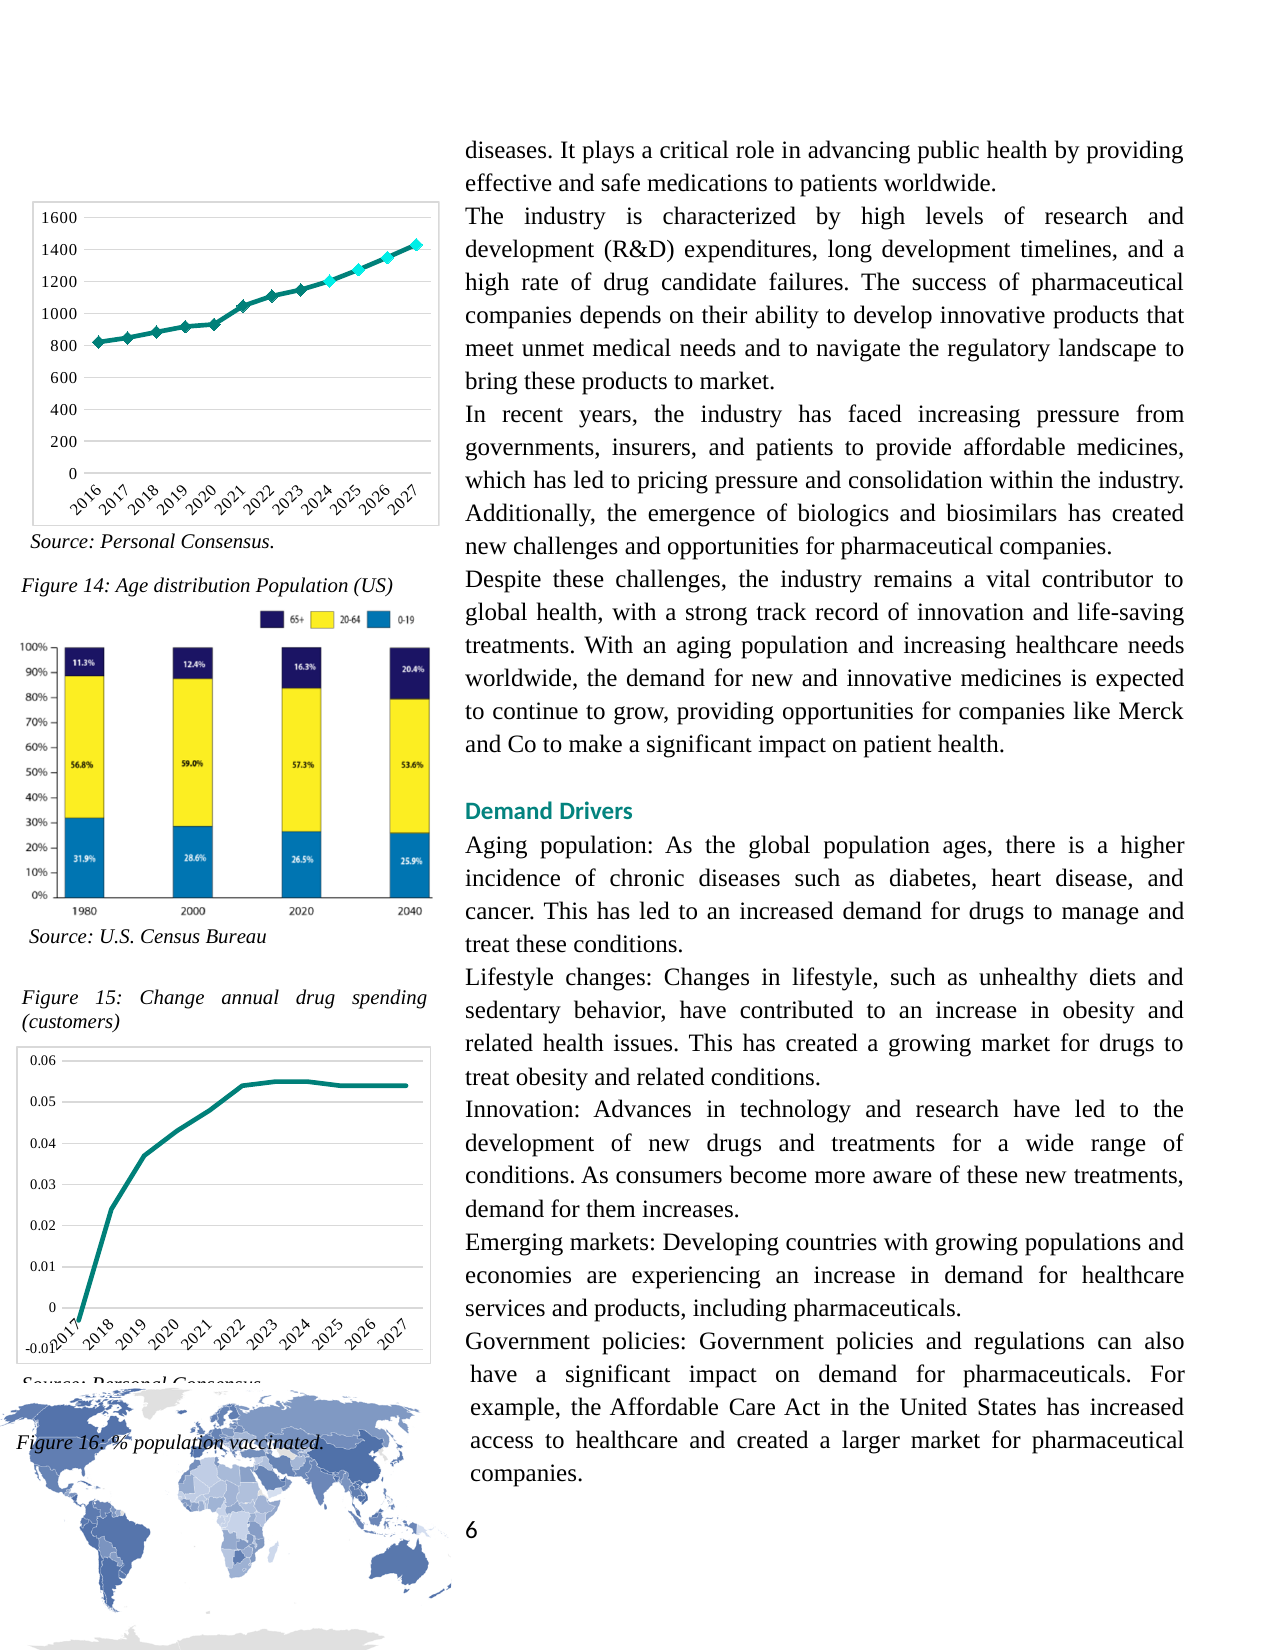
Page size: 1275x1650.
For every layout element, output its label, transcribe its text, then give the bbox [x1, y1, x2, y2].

text In recent years, the industry has faced increasing pressure from governments, insurers, and patients to provide affordable medicines, which has led to pricing pressure and consolidation within the industry. Additionally, the emergence of biologics and biosimilars has created new challenges and opportunities for pharmaceutical companies. [465, 399, 1185, 560]
text Innovation: Advances in technology and research have led to the development of new drugs and treatments for a wide range of conditions. As consumers become more aware of these new treatments, demand for them increases. [465, 1094, 1185, 1222]
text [465, 135, 1185, 197]
text Demand Drivers [465, 795, 1185, 826]
text Lifestyle changes: Changes in lifestyle, such as unhealthy diets and sedentary behavior, have contributed to an increase in obesity and related health issues. This has created a growing market for drugs to treat obesity and related conditions. [465, 962, 1185, 1090]
text Despite these challenges, the industry remains a vital contributor to global health, with a strong track record of innovation and life-saving treatments. With an aging population and increasing healthcare needs worldwide, the demand for new and innovative medicines is expected to continue to grow, providing opportunities for companies like Merck and Co to make a significant impact on patient health. [465, 564, 1185, 758]
picture [16, 605, 437, 927]
text The industry is characterized by high levels of research and development (R&D) expenditures, long development timelines, and a high rate of drug candidate failures. The success of pharmaceutical companies depends on their ability to develop innovative products that meet unmet medical needs and to navigate the regulatory landscape to bring these products to market. [465, 201, 1185, 395]
text Government policies: Government policies and regulations can also have a significant impact on demand for pharmaceuticals. For example, the Affordable Care Act in the United States has increased access to healthcare and created a larger market for pharmaceutical companies. [465, 1326, 1185, 1487]
picture [0, 1383, 452, 1650]
text Aging population: As the global population ages, there is a higher incidence of chronic diseases such as diabetes, heart disease, and cancer. This has led to an increased demand for drugs to manage and treat these conditions. [465, 830, 1185, 958]
text Emerging markets: Developing countries with growing populations and economies are experiencing an increase in demand for healthcare services and products, including pharmaceuticals. [465, 1227, 1185, 1321]
